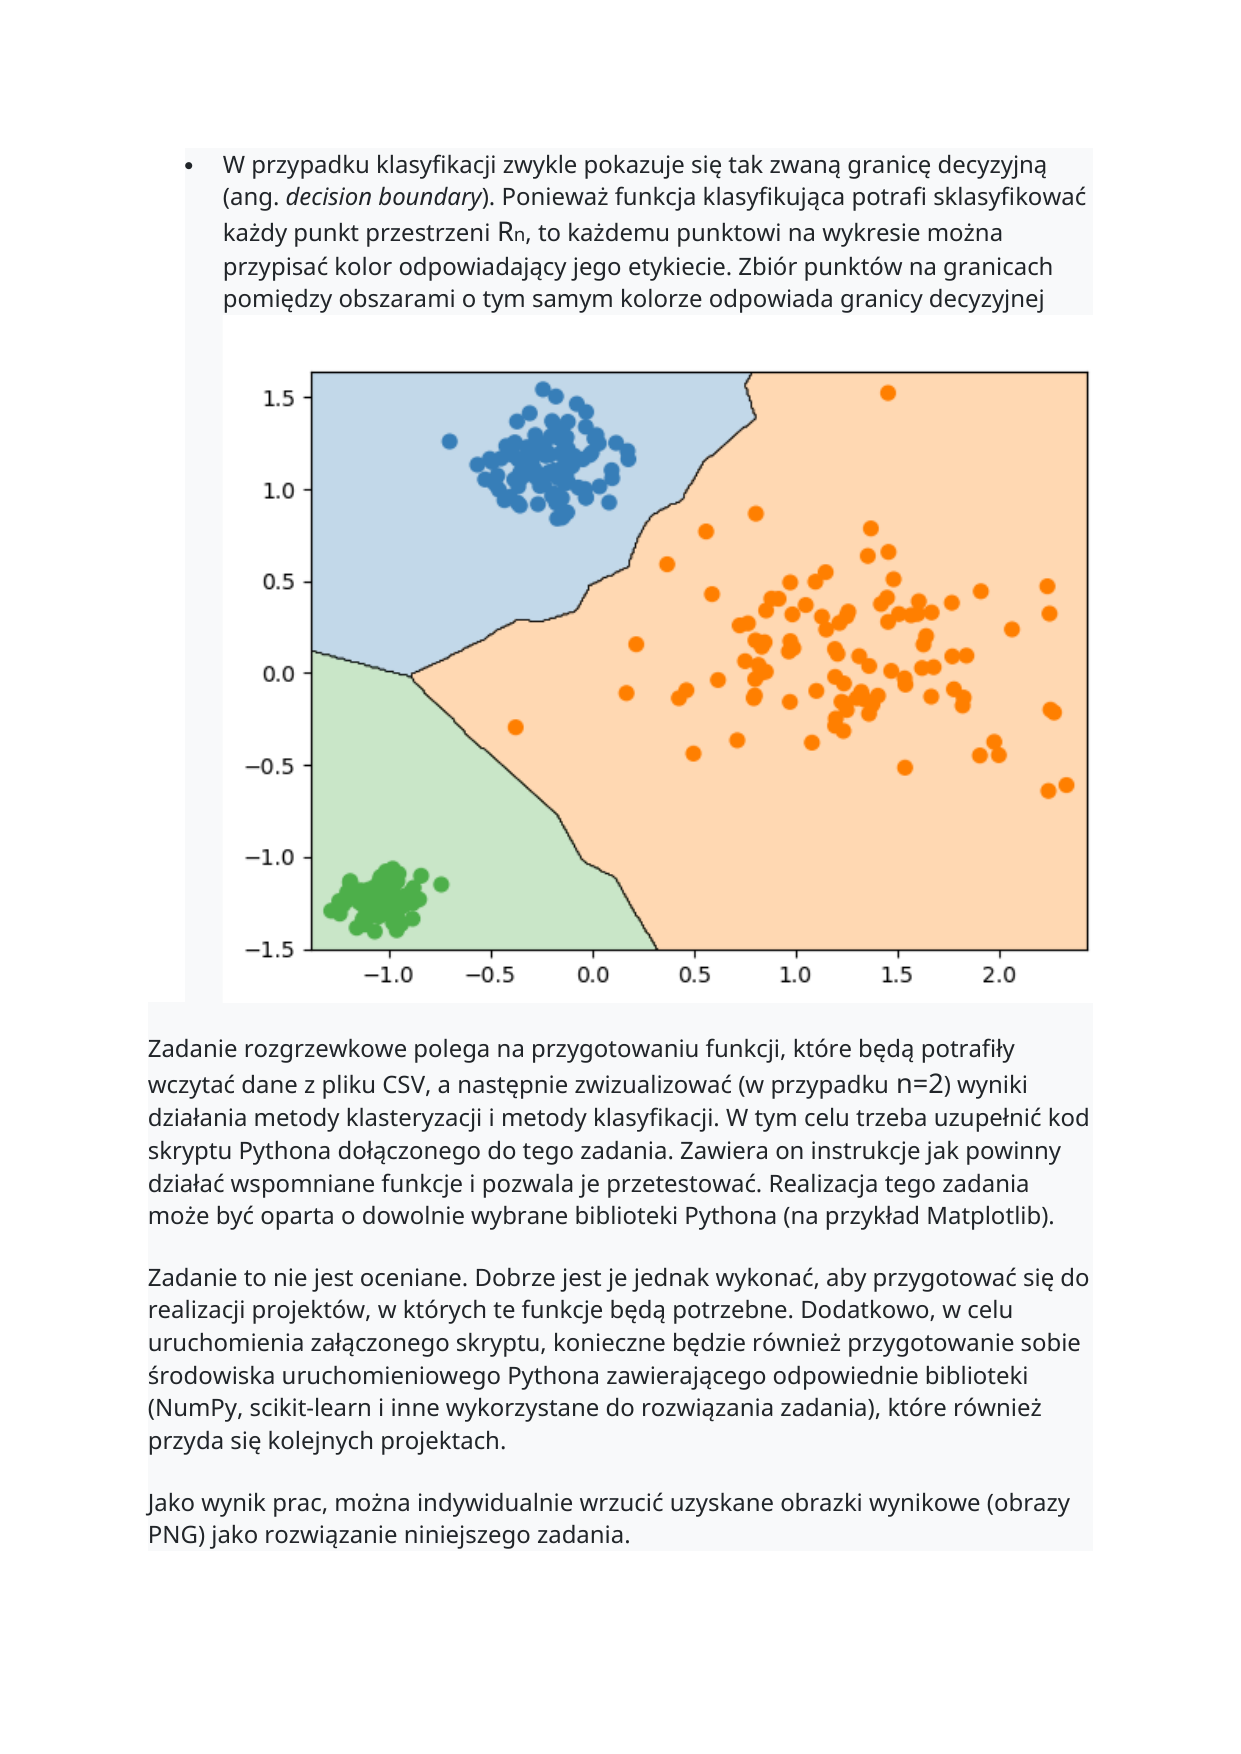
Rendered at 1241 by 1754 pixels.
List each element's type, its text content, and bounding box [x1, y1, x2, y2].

picture [222, 315, 1145, 1003]
text Zadanie rozgrzewkowe polega na przygotowaniu funkcji, które będą potrafiły wczytać dane z pliku CSV, a następnie zwizualizować (w przypadku n=2) wyniki działania metody klasteryzacji i metody klasyfikacji. W tym celu trzeba uzupełnić kod skryptu Pythona dołączonego do tego zadania. Zawiera on instrukcje jak powinny działać wspomniane funkcje i pozwala je przetestować. Realizacja tego zadania może być oparta o dowolnie wybrane biblioteki Pythona (na przykład Matplotlib). [148, 1032, 1093, 1232]
text Jako wynik prac, można indywidualnie wrzucić uzyskane obrazki wynikowe (obrazy PNG) jako rozwiązanie niniejszego zadania. [148, 1486, 1093, 1551]
text Zadanie to nie jest oceniane. Dobrze jest je jednak wykonać, aby przygotować się do realizacji projektów, w których te funkcje będą potrzebne. Dodatkowo, w celu uruchomienia załączonego skryptu, konieczne będzie również przygotowanie sobie środowiska uruchomieniowego Pythona zawierającego odpowiednie biblioteki (NumPy, scikit-learn i inne wykorzystane do rozwiązania zadania), które również przyda się kolejnych projektach. [148, 1261, 1093, 1456]
